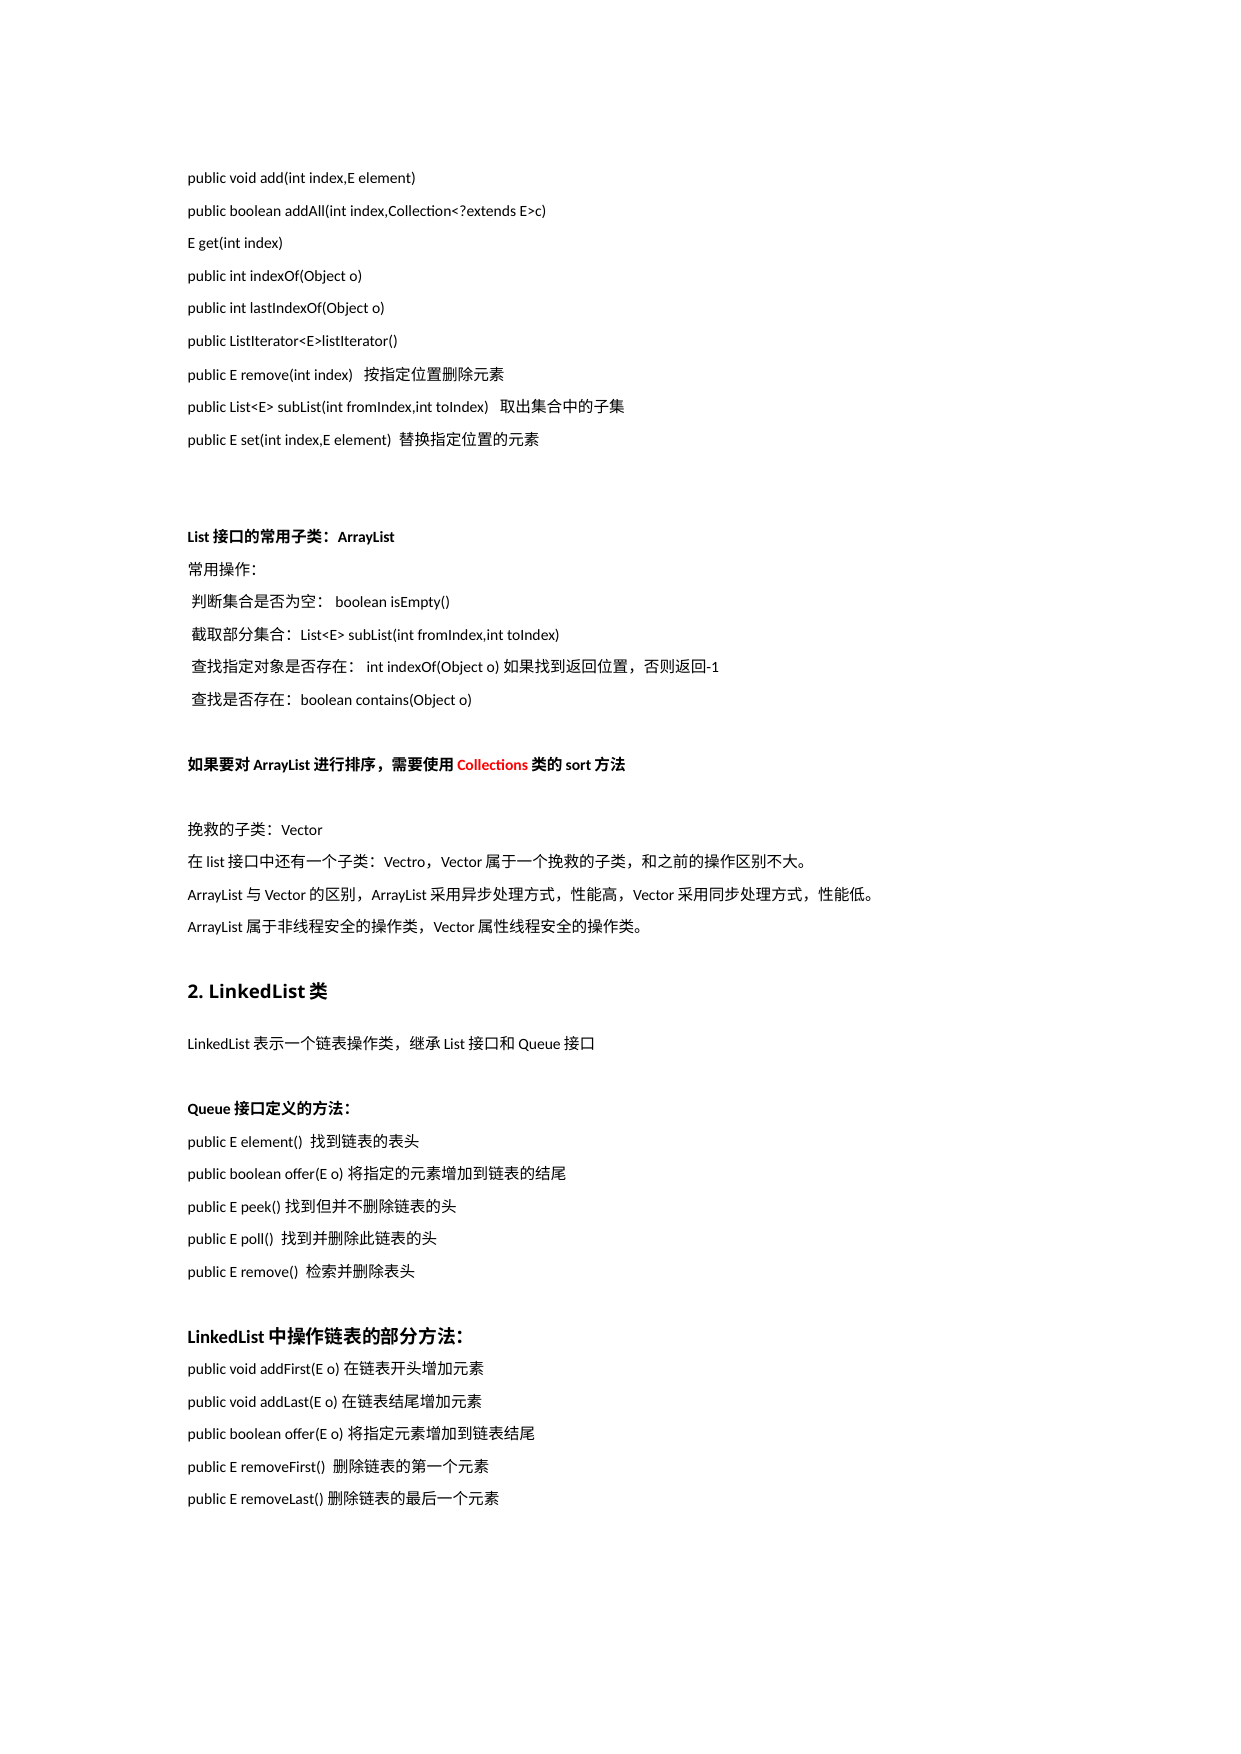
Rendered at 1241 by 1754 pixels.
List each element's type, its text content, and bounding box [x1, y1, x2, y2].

text public E remove(int index) 按指定位置删除元素 [187, 357, 1053, 389]
text public List<E> subList(int fromIndex,int toIndex) 取出集合中的子集 [187, 389, 1053, 422]
text public E removeLast() 删除链表的最后一个元素 [187, 1482, 1053, 1514]
text ArrayList属于非线程安全的操作类，Vector属性线程安全的操作类。 [187, 909, 1053, 942]
text 常用操作： [187, 552, 1053, 584]
text public E removeFirst() 删除链表的第一个元素 [187, 1449, 1053, 1482]
text public boolean offer(E o) 将指定的元素增加到链表的结尾 [187, 1157, 1053, 1189]
text 截取部分集合：List<E> subList(int fromIndex,int toIndex) [187, 617, 1053, 649]
text Queue接口定义的方法： [187, 1092, 1053, 1124]
text public E element() 找到链表的表头 [187, 1124, 1053, 1157]
text public boolean offer(E o) 将指定元素增加到链表结尾 [187, 1417, 1053, 1449]
text public void add(int index,E element) [187, 162, 1053, 194]
text E get(int index) [187, 227, 1053, 259]
text public void addLast(E o) 在链表结尾增加元素 [187, 1384, 1053, 1417]
text public boolean addAll(int index,Collection<?extends E>c) [187, 194, 1053, 227]
text 挽救的子类：Vector [187, 812, 1053, 844]
text public E poll() 找到并删除此链表的头 [187, 1222, 1053, 1254]
text 查找指定对象是否存在： int indexOf(Object o) 如果找到返回位置，否则返回-1 [187, 649, 1053, 682]
text public void addFirst(E o) 在链表开头增加元素 [187, 1352, 1053, 1384]
text 判断集合是否为空： boolean isEmpty() [187, 584, 1053, 617]
text public ListIterator<E>listIterator() [187, 324, 1053, 357]
text public E remove() 检索并删除表头 [187, 1254, 1053, 1287]
text List接口的常用子类：ArrayList [187, 519, 1053, 552]
text public E peek() 找到但并不删除链表的头 [187, 1189, 1053, 1222]
text ArrayList与Vector的区别，ArrayList采用异步处理方式，性能高，Vector采用同步处理方式，性能低。 [187, 877, 1053, 909]
text 查找是否存在：boolean contains(Object o) [187, 682, 1053, 714]
subtitle 2. LinkedList类 [187, 974, 1053, 1007]
text 在list接口中还有一个子类：Vectro，Vector属于一个挽救的子类，和之前的操作区别不大。 [187, 844, 1053, 877]
text public E set(int index,E element) 替换指定位置的元素 [187, 422, 1053, 454]
text public int indexOf(Object o) [187, 259, 1053, 292]
text LinkedList表示一个链表操作类，继承List接口和Queue接口 [187, 1027, 1053, 1059]
text LinkedList中操作链表的部分方法： [187, 1319, 1053, 1352]
text public int lastIndexOf(Object o) [187, 292, 1053, 324]
text 如果要对ArrayList进行排序，需要使用Collections类的sort方法 [187, 747, 1053, 779]
